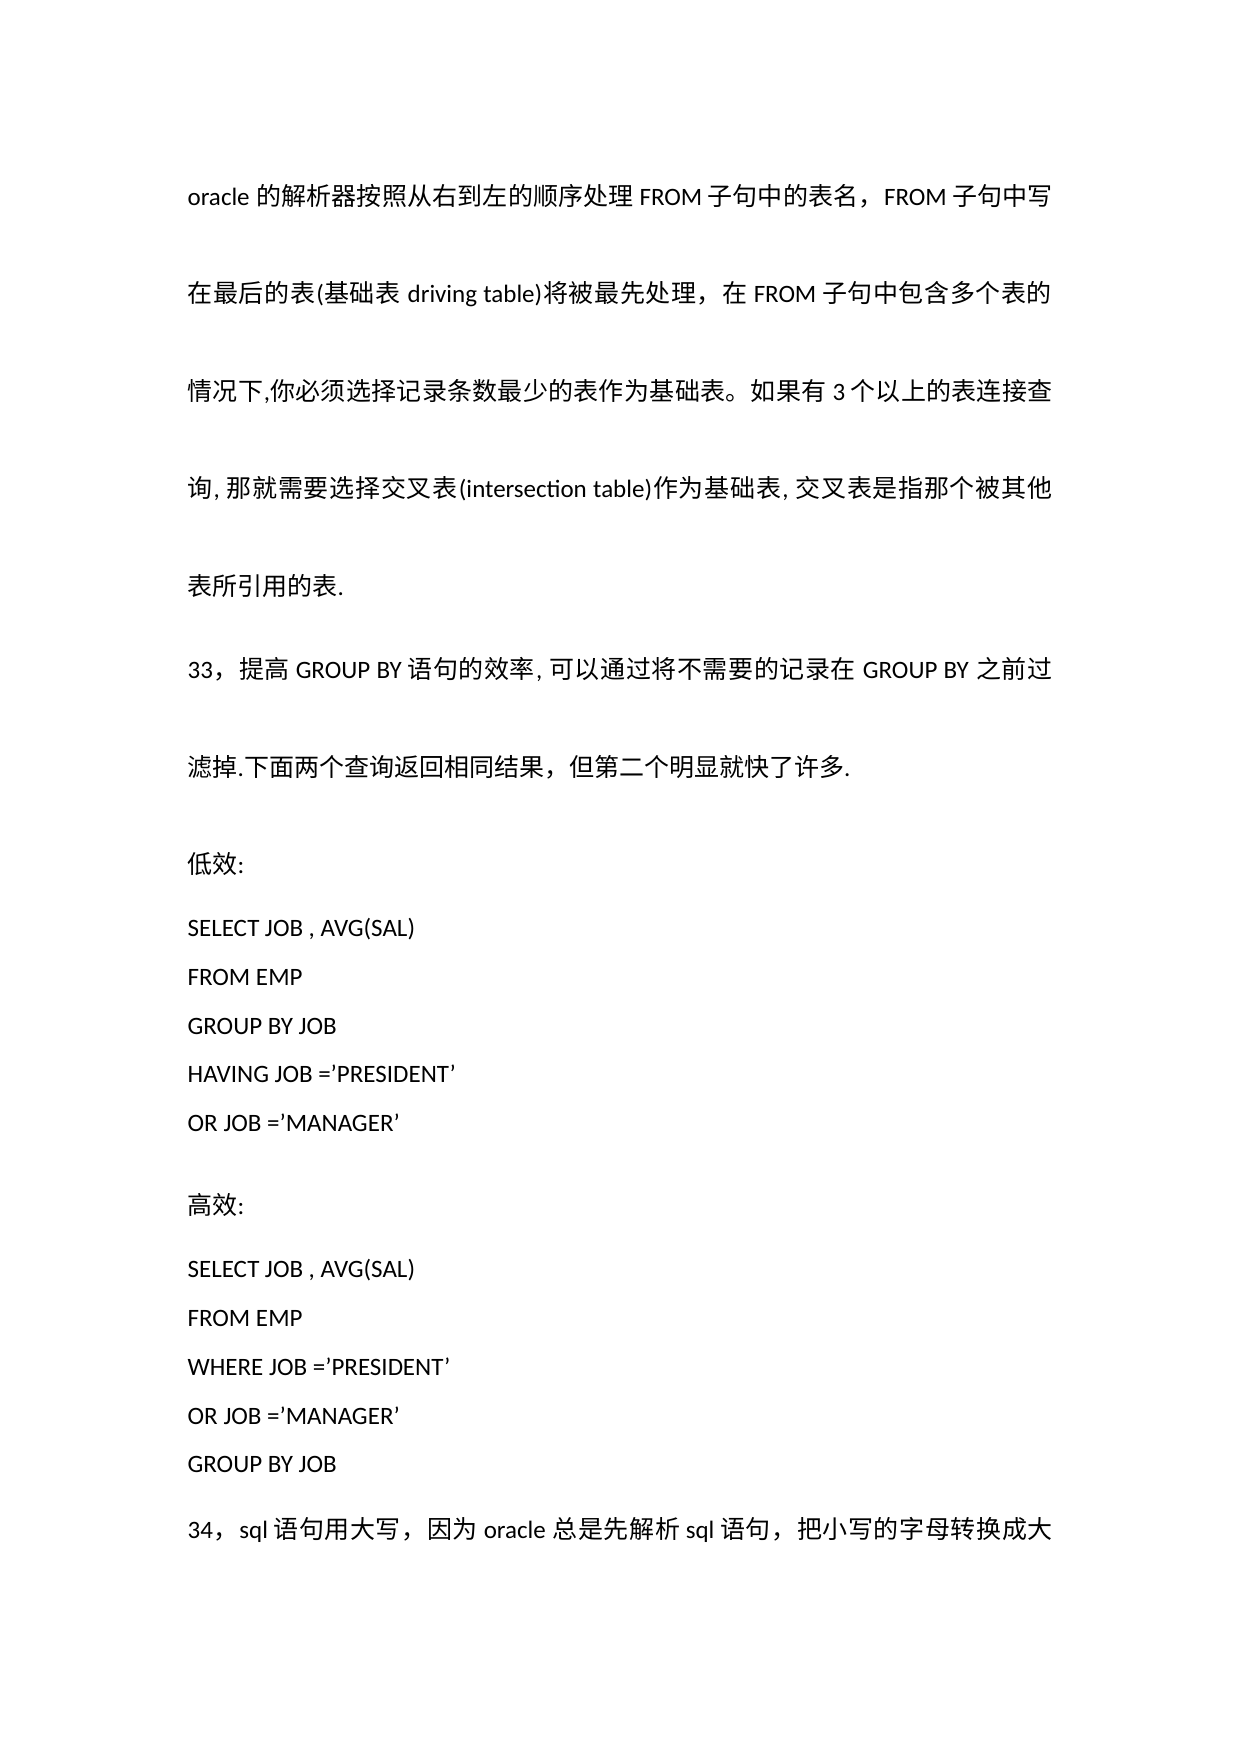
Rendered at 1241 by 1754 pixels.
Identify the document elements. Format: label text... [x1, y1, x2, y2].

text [187, 1495, 1053, 1560]
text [187, 162, 1053, 617]
text 33，提高GROUP BY语句的效率, 可以通过将不需要的记录在GROUP BY 之前过滤掉.下面两个查询返回相同结果，但第二个明显就快了许多. 低效: SELECT JOB , AVG(SAL) FROM EMP GROUP BY JOB HAVING JOB =’PRESIDENT’ OR JOB =’MANAGER’ 高效: SELECT JOB , AVG(SAL) FROM EMP WHERE JOB =’PRESIDENT’ OR JOB =’MANAGER’ GROUP BY JOB [187, 635, 1053, 1480]
